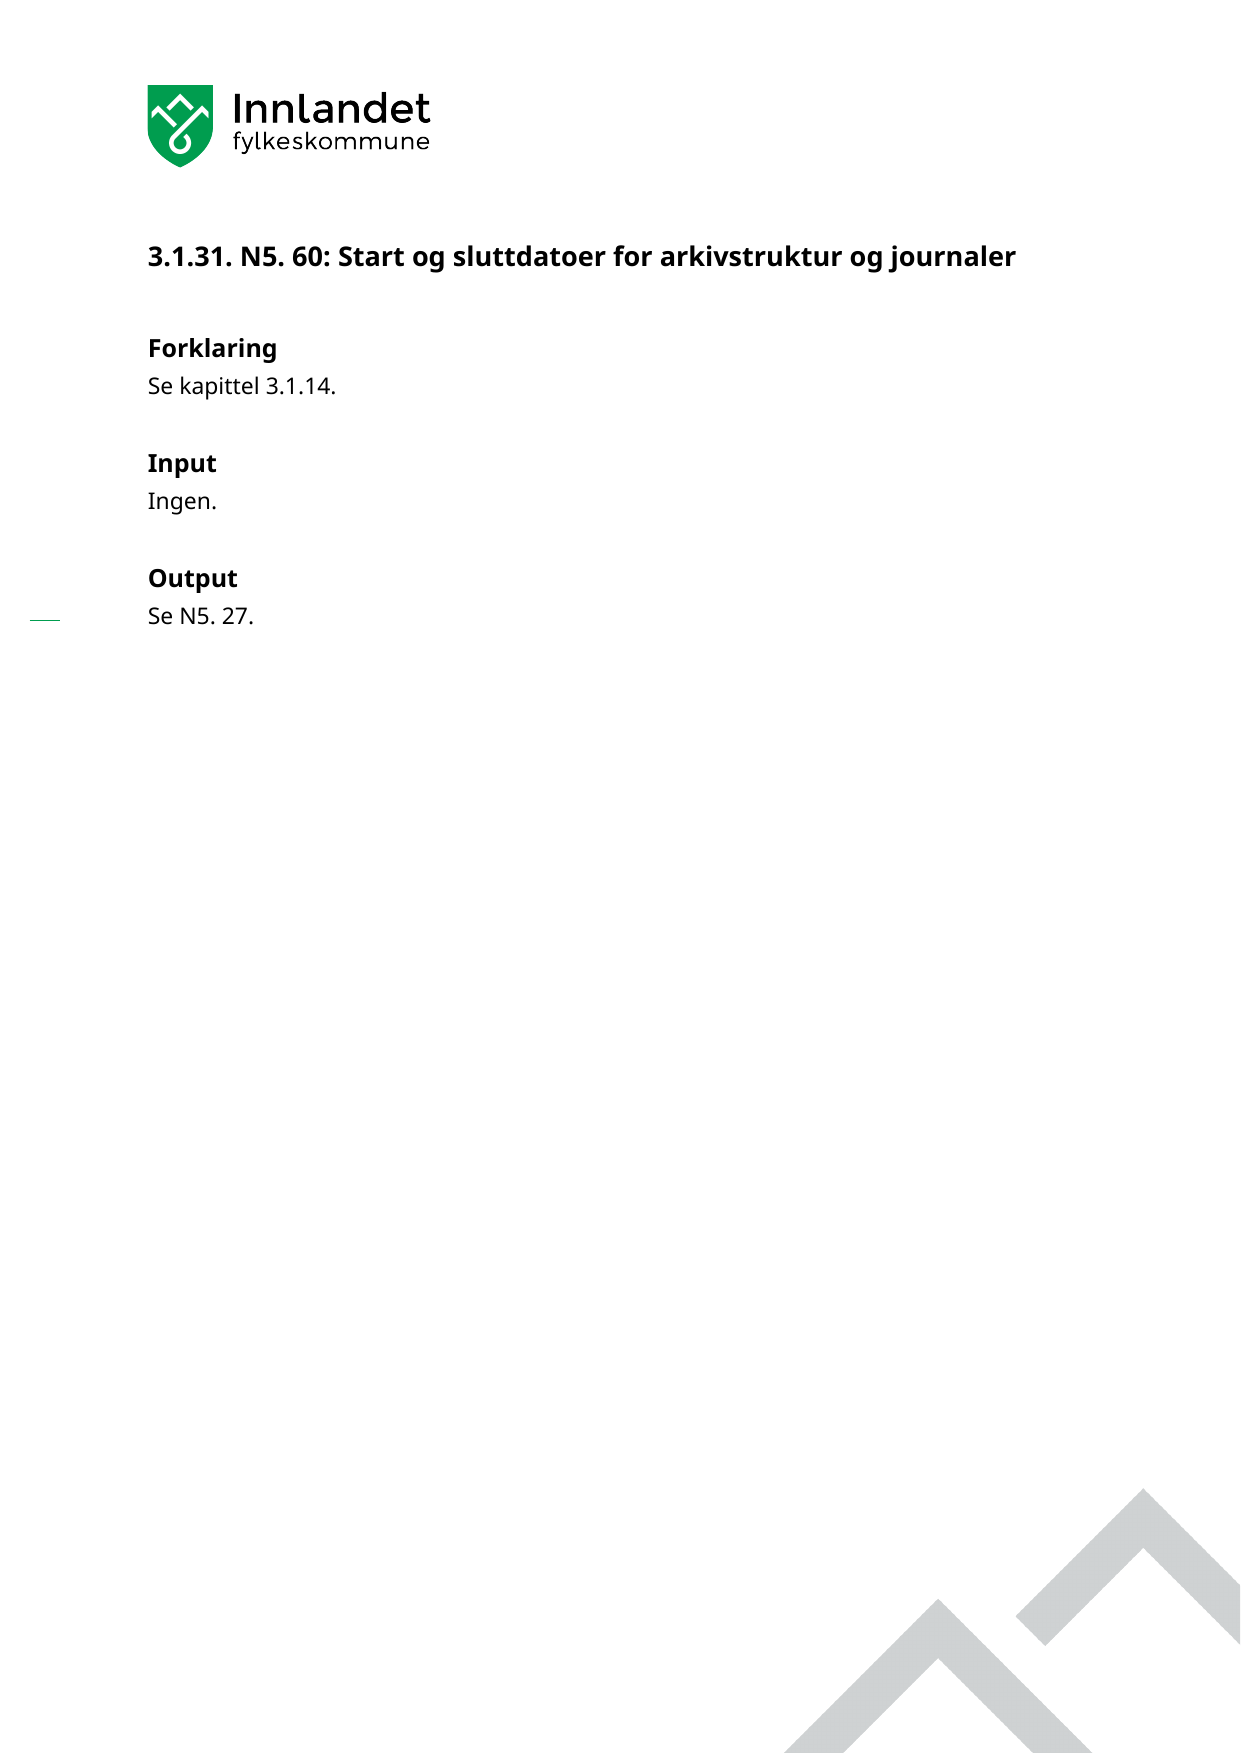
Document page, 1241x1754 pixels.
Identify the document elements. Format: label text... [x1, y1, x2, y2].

subtitle Forklaring [148, 331, 1092, 365]
subtitle Output [148, 561, 1092, 595]
subtitle Input [148, 446, 1092, 480]
text Se kapittel 3.1.14. [148, 370, 1092, 401]
subtitle 3.1.31. N5. 60: Start og sluttdatoer for arkivstruktur og journaler [148, 237, 1092, 274]
text Ingen. [148, 485, 1092, 516]
text Se N5. 27. [148, 600, 1092, 631]
picture [147, 85, 431, 168]
picture [783, 1488, 1241, 1753]
